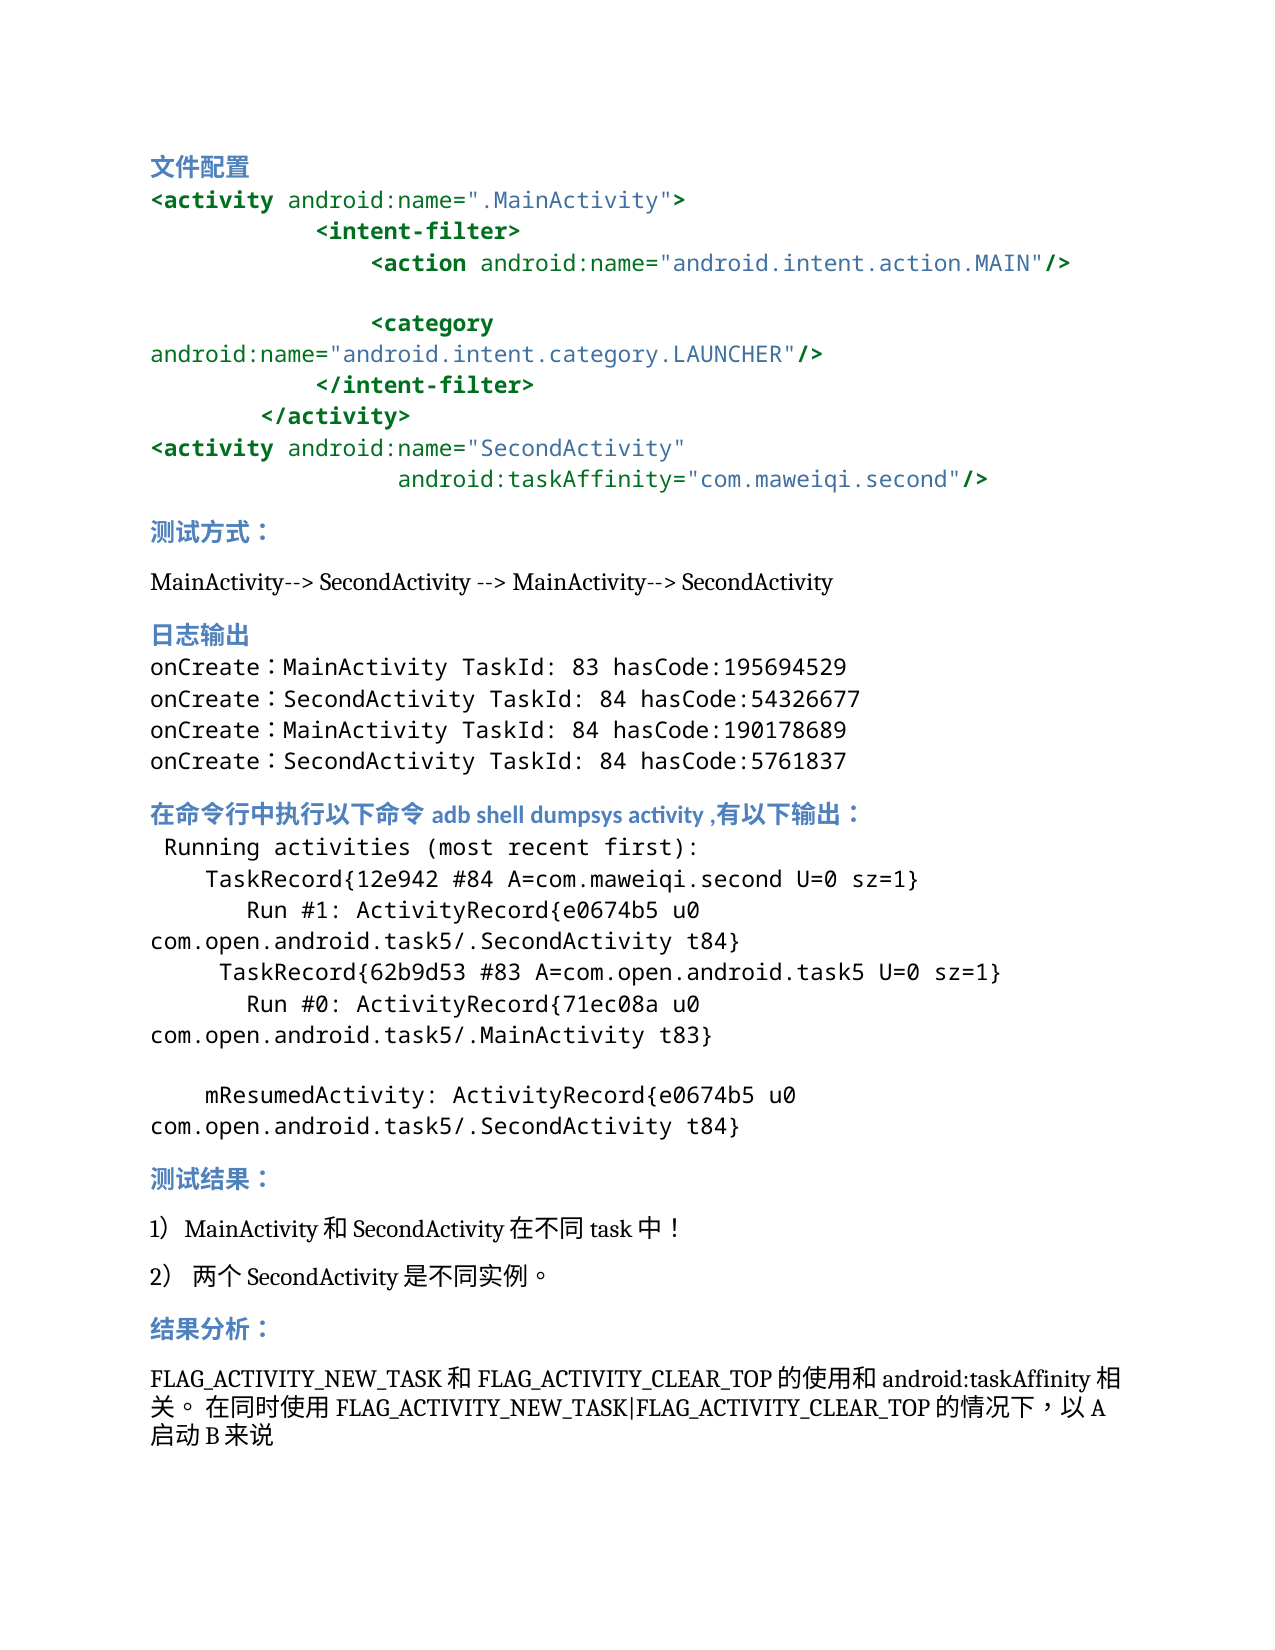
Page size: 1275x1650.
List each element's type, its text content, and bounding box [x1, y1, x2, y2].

subtitle 测试方式： [150, 515, 1125, 549]
text FLAG_ACTIVITY_NEW_TASK和FLAG_ACTIVITY_CLEAR_TOP的使用和android:taskAffinity相关。 在同时使用FLAG_ACTIVITY_NEW_TASK|FLAG_ACTIVITY_CLEAR_TOP的情况下，以A启动B来说 [150, 1365, 1125, 1451]
text Running activities (most recent first): TaskRecord{12e942 #84 A=com.maweiqi.second U=0 sz=1} Run #1: ActivityRecord{e0674b5 u0 com.open.android.task5/.SecondActivity t84} TaskRecord{62b9d53 #83 A=com.open.android.task5 U=0 sz=1} Run #0: ActivityRecord{71ec08a u0 com.open.android.task5/.MainActivity t83} mResumedActivity: ActivityRecord{e0674b5 u0 com.open.android.task5/.SecondActivity t84} [150, 831, 1125, 1141]
subtitle 文件配置 [150, 150, 1125, 184]
text <activity android:name=".MainActivity"> <intent-filter> <action android:name="android.intent.action.MAIN"/> <category android:name="android.intent.category.LAUNCHER"/> </intent-filter> </activity> <activity android:name="SecondActivity" android:taskAffinity="com.maweiqi.second"/> [150, 184, 1125, 494]
subtitle 在命令行中执行以下命令 adb shell dumpsys activity ,有以下输出： [150, 797, 1125, 831]
subtitle 结果分析： [150, 1312, 1125, 1346]
subtitle 日志输出 [150, 617, 1125, 651]
text 2） 两个SecondActivity是不同实例。 [150, 1262, 1125, 1291]
text MainActivity--> SecondActivity --> MainActivity--> SecondActivity [150, 568, 1125, 596]
text 1）MainActivity和SecondActivity在不同task中！ [150, 1215, 1125, 1244]
text onCreate：MainActivity TaskId: 83 hasCode:195694529 onCreate：SecondActivity TaskId: 84 hasCode:54326677 onCreate：MainActivity TaskId: 84 hasCode:190178689 onCreate：SecondActivity TaskId: 84 hasCode:5761837 [150, 651, 1125, 776]
subtitle 测试结果： [150, 1162, 1125, 1196]
